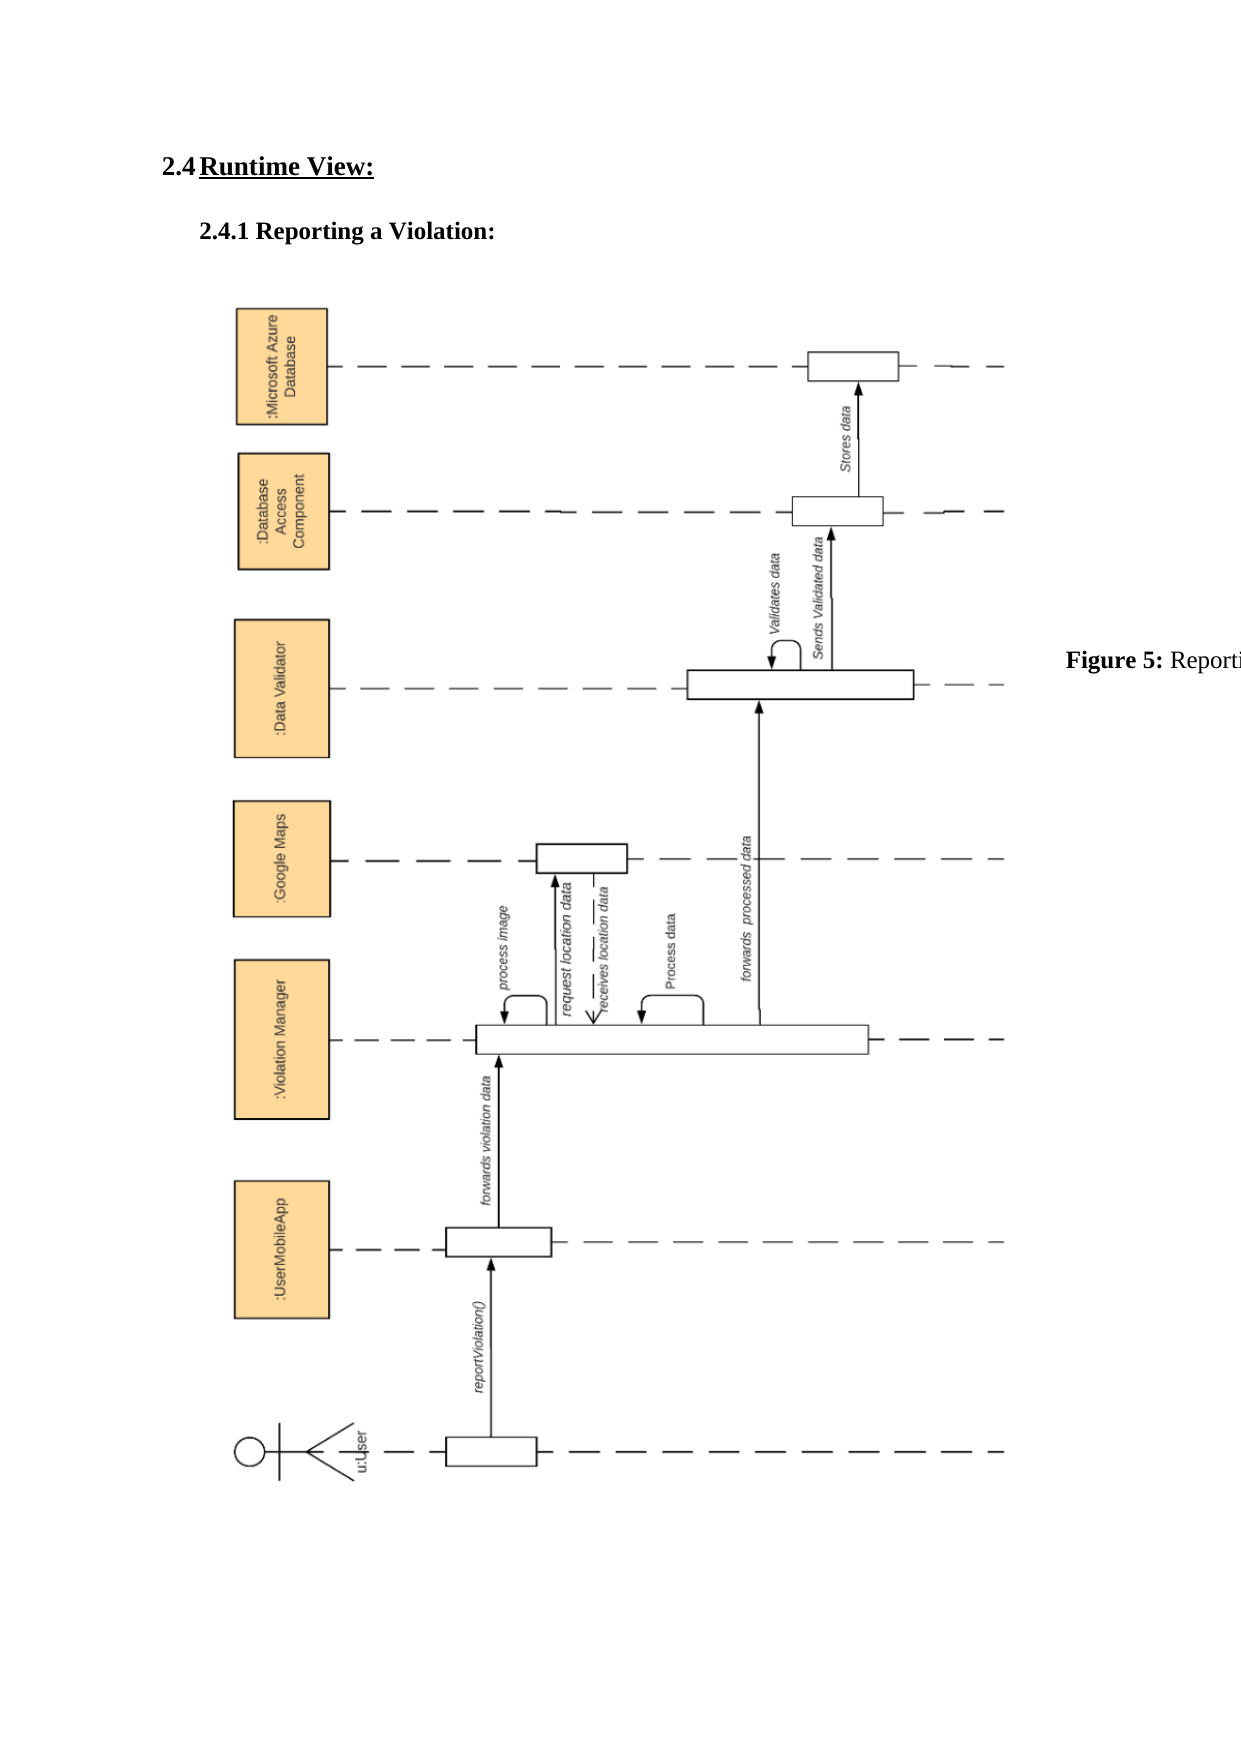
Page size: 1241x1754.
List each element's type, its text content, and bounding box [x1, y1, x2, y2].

text 2.4.1 Reporting a Violation: [199, 216, 1087, 245]
list Runtime View: [162, 150, 1087, 181]
picture [204, 281, 1034, 1567]
